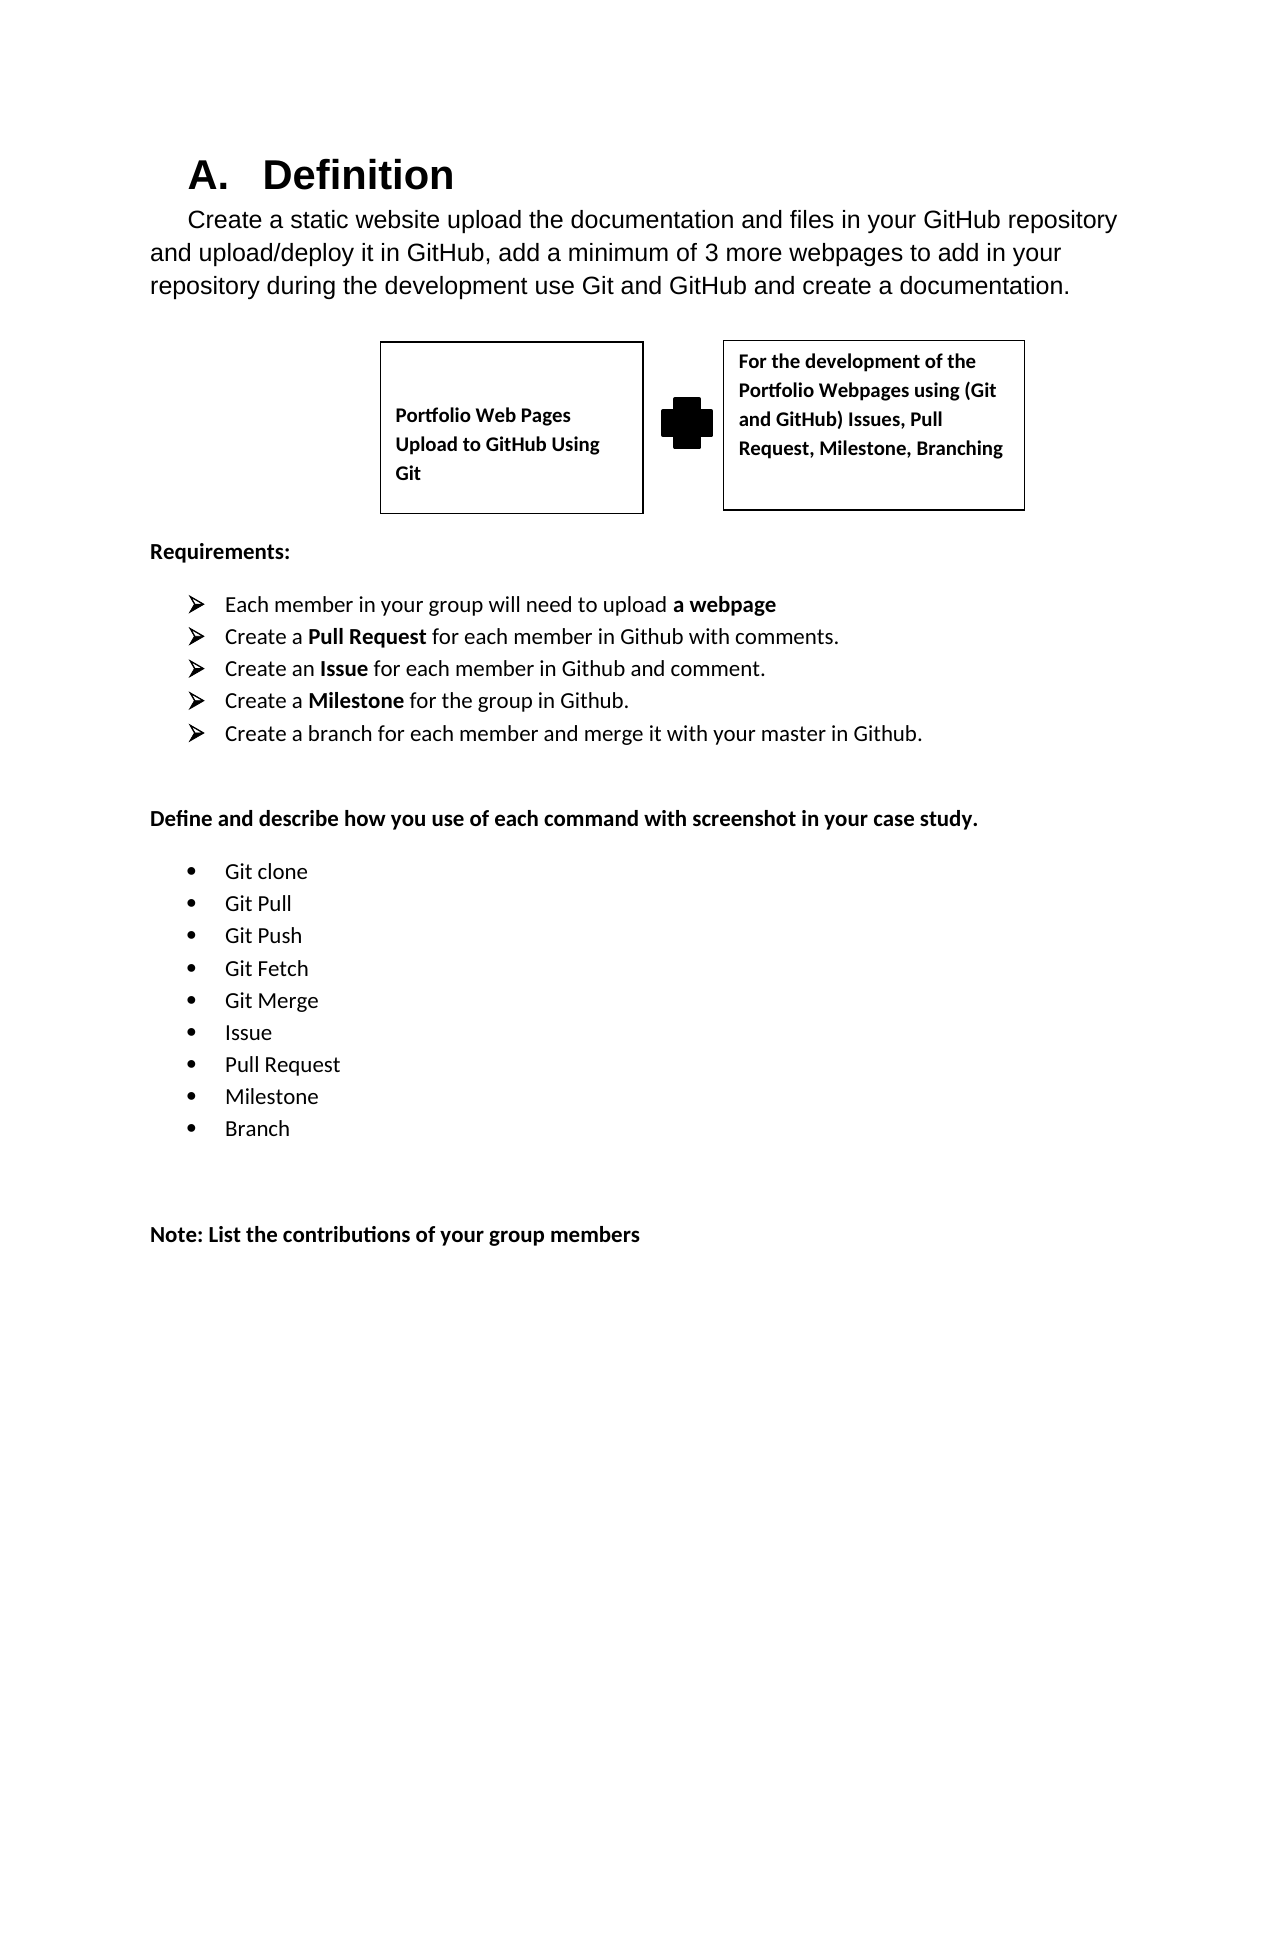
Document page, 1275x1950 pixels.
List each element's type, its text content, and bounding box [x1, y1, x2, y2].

list Git Push [187, 921, 1125, 949]
list Branch [187, 1114, 1125, 1143]
list Create a Milestone for the group in Github. [187, 687, 1125, 715]
text Requirements: [150, 537, 1125, 565]
list Each member in your group will need to upload a webpage [187, 590, 1125, 618]
list Create a branch for each member and merge it with your master in Github. [187, 719, 1125, 747]
subtitle Definition [187, 150, 1125, 198]
list Create an Issue for each member in Github and comment. [187, 654, 1125, 682]
list Create a Pull Request for each member in Github with comments. [187, 622, 1125, 650]
list Git clone [187, 857, 1125, 885]
text Define and describe how you use of each command with screenshot in your case study. [150, 804, 1125, 832]
list Milestone [187, 1082, 1125, 1110]
list Git Pull [187, 889, 1125, 917]
text Note: List the contributions of your group members [150, 1221, 1125, 1249]
list Git Fetch [187, 954, 1125, 982]
list Issue [187, 1018, 1125, 1046]
text Create a static website upload the documentation and files in your GitHub repository and upload/deploy it in GitHub, add a minimum of 3 more webpages to add in your repository during the development use Git and GitHub and create a documentation. [150, 205, 1125, 300]
list Git Merge [187, 986, 1125, 1014]
list Pull Request [187, 1050, 1125, 1078]
